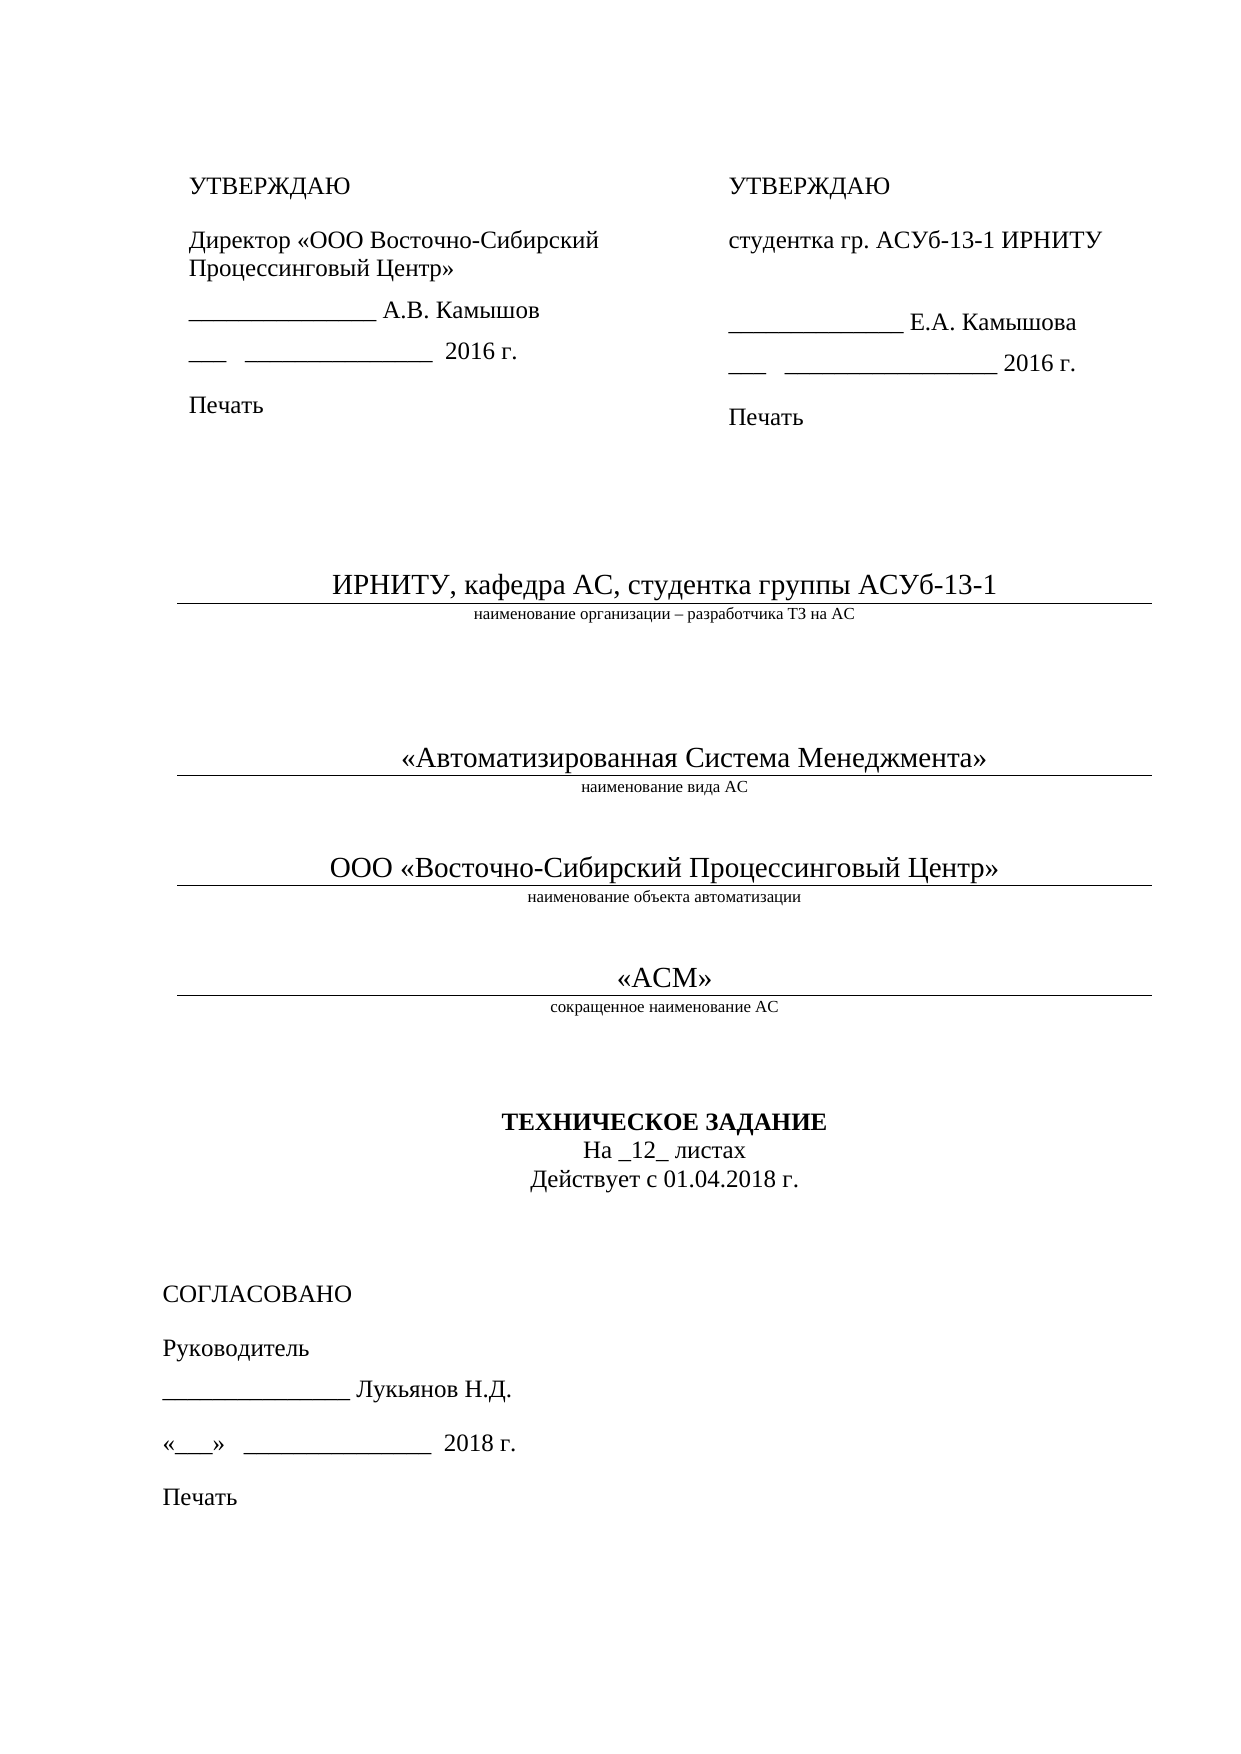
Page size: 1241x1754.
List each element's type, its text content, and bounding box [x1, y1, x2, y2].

table_header «АСМ» [177, 960, 1152, 995]
table_header ИРНИТУ, кафедра АС, студентка группы АСУб-13-1 [177, 567, 1152, 603]
table_header УТВЕРЖДАЮ Директор «ООО Восточно-Сибирский Процессинговый Центр» _______________ А.В. Камышов ___ _______________ 2016 г. Печать [177, 171, 717, 443]
table_header УТВЕРЖДАЮ студентка гр. АСУб-13-1 ИРНИТУ ______________ Е.А. Камышова ___ _________________ 2016 г. Печать [717, 171, 1152, 443]
text ТЕХНИЧЕСКОЕ ЗАДАНИЕ [177, 1107, 1152, 1136]
text наименование объекта автоматизации [177, 886, 1152, 920]
table_header «Автоматизированная Система Менеджмента» [177, 740, 1152, 775]
text наименование вида АС [177, 776, 1152, 810]
text Действует с 01.04.2018 г. [177, 1164, 1152, 1193]
text наименование организации – разработчика ТЗ на АС [177, 604, 1152, 637]
table_header ООО «Восточно-Сибирский Процессинговый Центр» [177, 850, 1152, 885]
text сокращенное наименование АС [177, 996, 1152, 1030]
table_header СОГЛАСОВАНО Руководитель _______________ Лукьянов Н.Д. «___» _______________ 2018 г. Печать [151, 1279, 1178, 1554]
text На _12_ листах [177, 1136, 1152, 1164]
